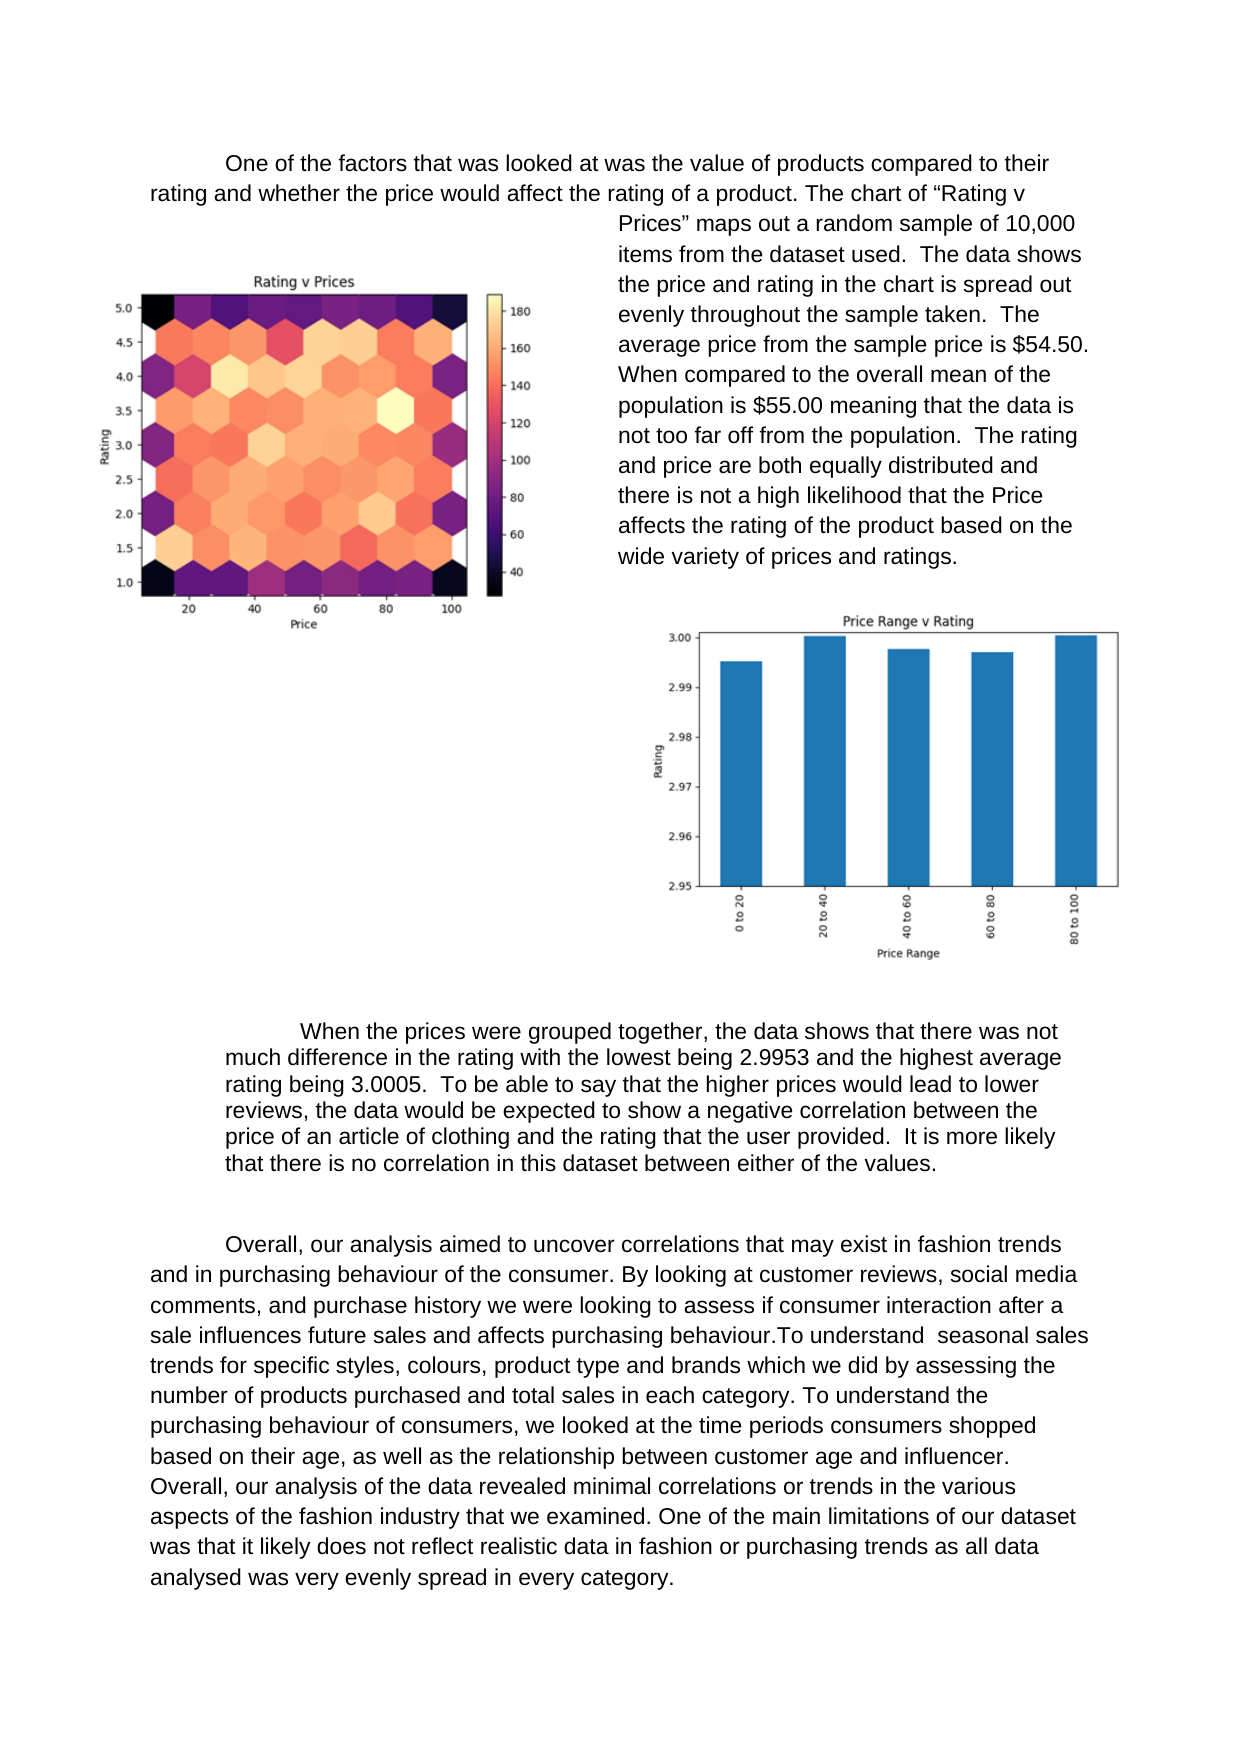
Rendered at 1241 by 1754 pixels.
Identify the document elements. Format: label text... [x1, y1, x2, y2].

picture [76, 247, 600, 639]
text One of the factors that was looked at was the value of products compared to their rating and whether the price would affect the rating of a product. The chart of “Rating v Prices” maps out a random sample of 10,000 items from the dataset used. The data shows the price and rating in the chart is spread out evenly throughout the sample taken. The average price from the sample price is $54.50. When compared to the overall mean of the population is $55.00 meaning that the data is not too far off from the population. The rating and price are both equally distributed and there is not a high likelihood that the Price affects the rating of the product based on the wide variety of prices and ratings. [150, 150, 1090, 569]
text Overall, our analysis aimed to uncover correlations that may exist in fashion trends and in purchasing behaviour of the consumer. By looking at customer reviews, social media comments, and purchase history we were looking to assess if consumer interaction after a sale influences future sales and affects purchasing behaviour.To understand seasonal sales trends for specific styles, colours, product type and brands which we did by assessing the number of products purchased and total sales in each category. To understand the purchasing behaviour of consumers, we looked at the time periods consumers shopped based on their age, as well as the relationship between customer age and influencer. Overall, our analysis of the data revealed minimal correlations or trends in the various aspects of the fashion industry that we examined. One of the main limitations of our dataset was that it likely does not reflect realistic data in fashion or purchasing trends as all data analysed was very evenly spread in every category. [150, 1231, 1090, 1590]
picture [642, 605, 1129, 971]
